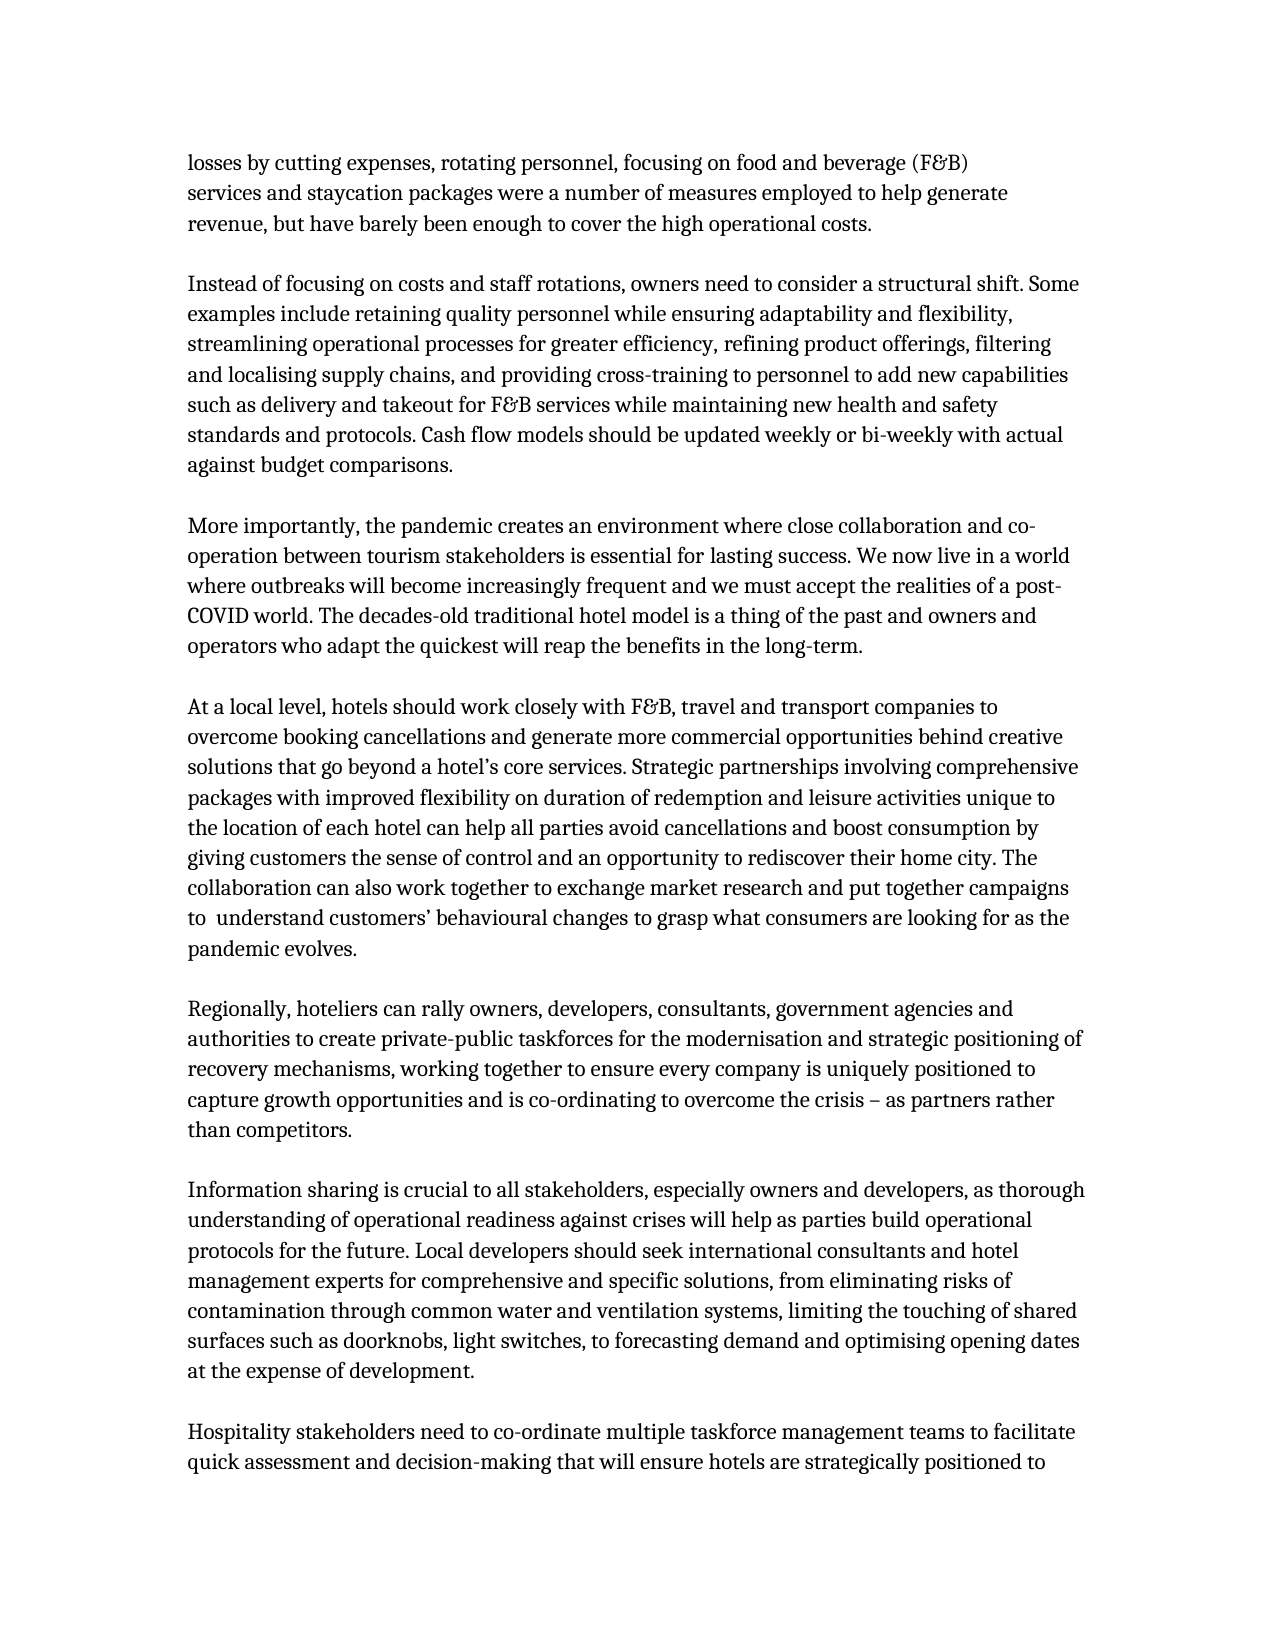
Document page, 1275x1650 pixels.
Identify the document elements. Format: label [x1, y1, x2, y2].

text [187, 150, 1087, 1475]
